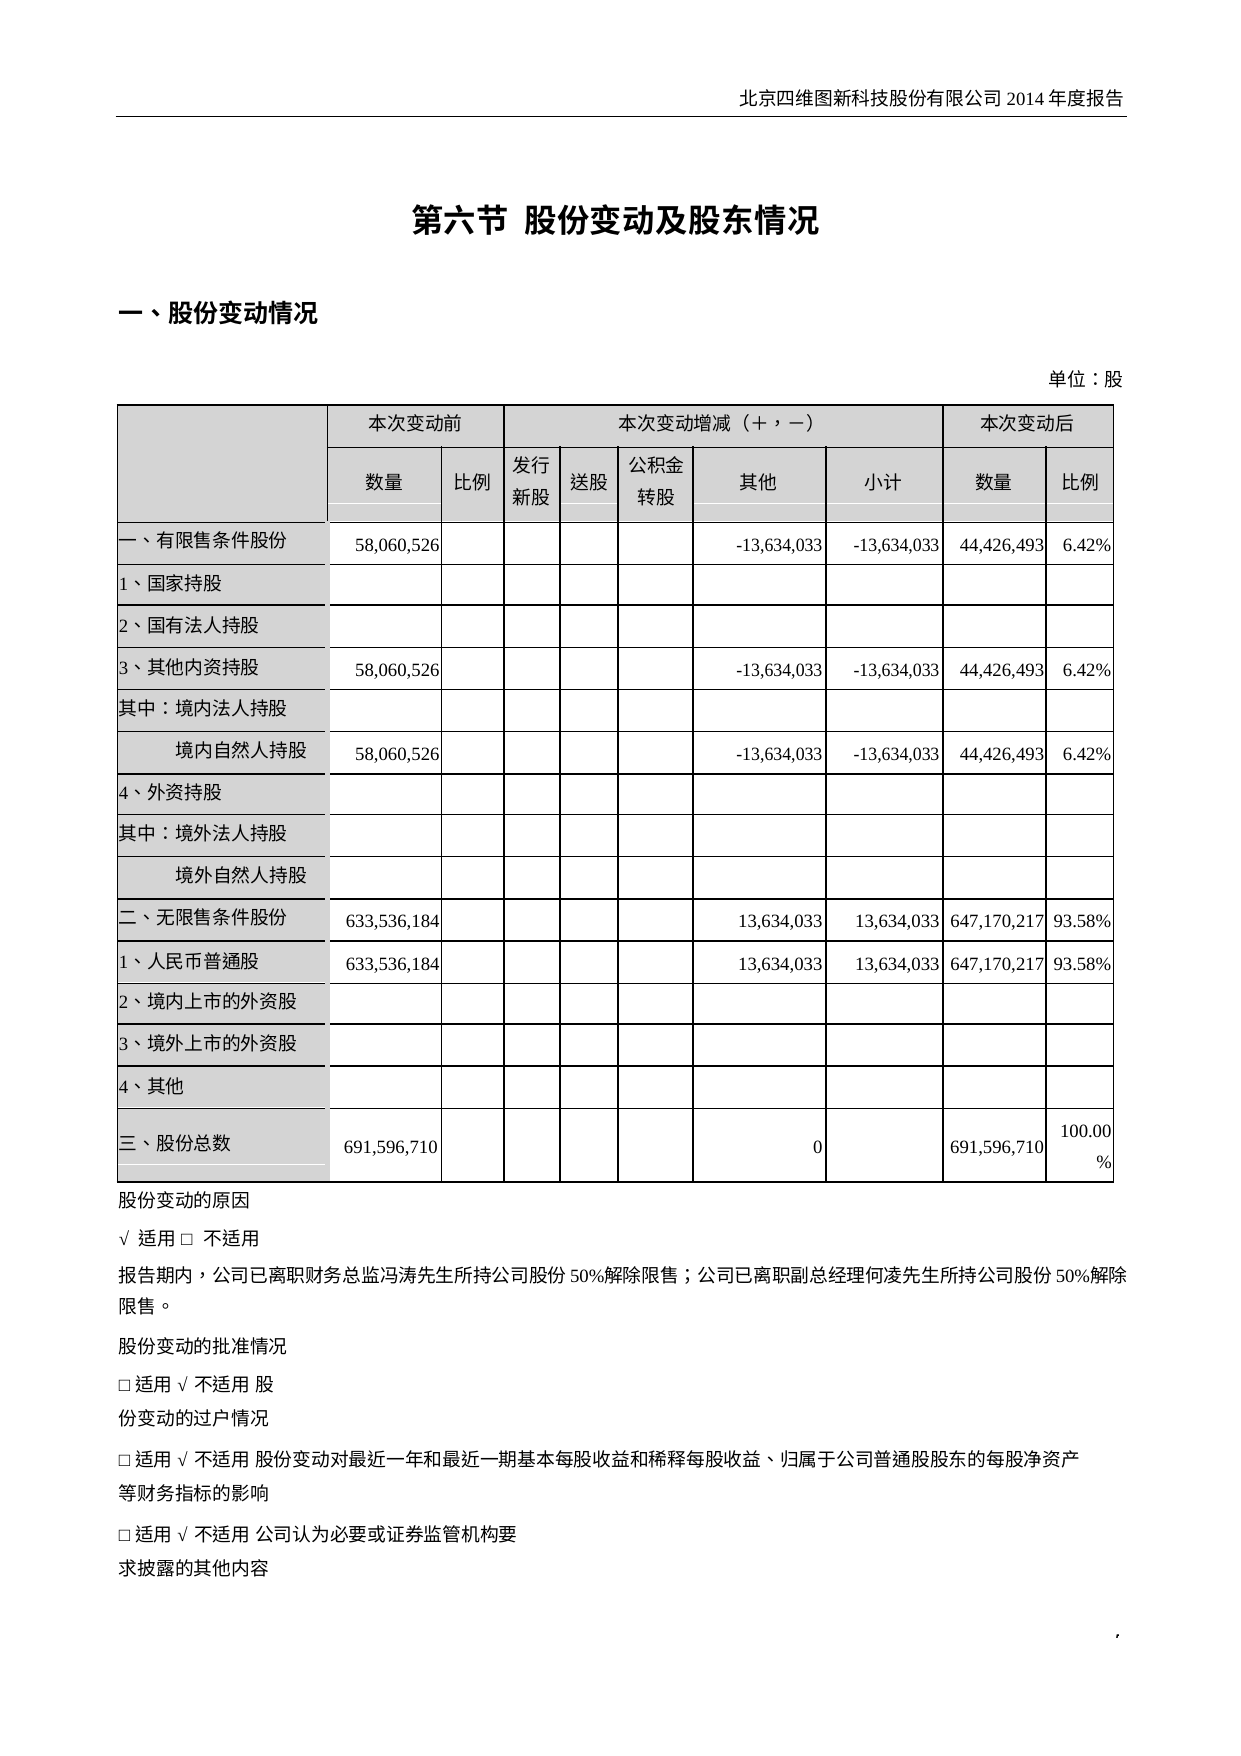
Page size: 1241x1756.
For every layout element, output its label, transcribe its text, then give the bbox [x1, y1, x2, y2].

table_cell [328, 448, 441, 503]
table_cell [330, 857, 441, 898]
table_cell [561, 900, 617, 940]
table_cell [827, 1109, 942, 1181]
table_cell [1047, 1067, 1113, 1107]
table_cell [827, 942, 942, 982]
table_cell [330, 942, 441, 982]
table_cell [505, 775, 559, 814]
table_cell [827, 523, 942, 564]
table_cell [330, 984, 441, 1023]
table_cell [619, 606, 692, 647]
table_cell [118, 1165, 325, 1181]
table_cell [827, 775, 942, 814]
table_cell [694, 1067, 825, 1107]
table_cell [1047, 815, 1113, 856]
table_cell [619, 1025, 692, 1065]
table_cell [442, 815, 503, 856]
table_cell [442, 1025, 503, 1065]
text 股份变动的原因 [119, 1187, 1138, 1213]
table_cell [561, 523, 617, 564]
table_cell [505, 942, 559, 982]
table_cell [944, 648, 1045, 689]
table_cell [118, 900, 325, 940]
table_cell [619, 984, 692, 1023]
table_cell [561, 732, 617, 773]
subtitle 一、股份变动情况 [119, 296, 1138, 330]
text □ 适用 √ 不适用 股份变动对最近一年和最近一期基本每股收益和稀释每股收益、归属于公司普通股股东的每股净资产等财务指标的影响 [119, 1447, 1095, 1505]
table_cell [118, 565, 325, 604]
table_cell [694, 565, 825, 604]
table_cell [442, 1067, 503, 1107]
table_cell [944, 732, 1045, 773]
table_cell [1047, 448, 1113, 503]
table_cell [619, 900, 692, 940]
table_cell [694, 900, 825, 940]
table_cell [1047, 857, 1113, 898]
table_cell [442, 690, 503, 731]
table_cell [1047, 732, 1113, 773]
text 单位：股 [104, 367, 1123, 392]
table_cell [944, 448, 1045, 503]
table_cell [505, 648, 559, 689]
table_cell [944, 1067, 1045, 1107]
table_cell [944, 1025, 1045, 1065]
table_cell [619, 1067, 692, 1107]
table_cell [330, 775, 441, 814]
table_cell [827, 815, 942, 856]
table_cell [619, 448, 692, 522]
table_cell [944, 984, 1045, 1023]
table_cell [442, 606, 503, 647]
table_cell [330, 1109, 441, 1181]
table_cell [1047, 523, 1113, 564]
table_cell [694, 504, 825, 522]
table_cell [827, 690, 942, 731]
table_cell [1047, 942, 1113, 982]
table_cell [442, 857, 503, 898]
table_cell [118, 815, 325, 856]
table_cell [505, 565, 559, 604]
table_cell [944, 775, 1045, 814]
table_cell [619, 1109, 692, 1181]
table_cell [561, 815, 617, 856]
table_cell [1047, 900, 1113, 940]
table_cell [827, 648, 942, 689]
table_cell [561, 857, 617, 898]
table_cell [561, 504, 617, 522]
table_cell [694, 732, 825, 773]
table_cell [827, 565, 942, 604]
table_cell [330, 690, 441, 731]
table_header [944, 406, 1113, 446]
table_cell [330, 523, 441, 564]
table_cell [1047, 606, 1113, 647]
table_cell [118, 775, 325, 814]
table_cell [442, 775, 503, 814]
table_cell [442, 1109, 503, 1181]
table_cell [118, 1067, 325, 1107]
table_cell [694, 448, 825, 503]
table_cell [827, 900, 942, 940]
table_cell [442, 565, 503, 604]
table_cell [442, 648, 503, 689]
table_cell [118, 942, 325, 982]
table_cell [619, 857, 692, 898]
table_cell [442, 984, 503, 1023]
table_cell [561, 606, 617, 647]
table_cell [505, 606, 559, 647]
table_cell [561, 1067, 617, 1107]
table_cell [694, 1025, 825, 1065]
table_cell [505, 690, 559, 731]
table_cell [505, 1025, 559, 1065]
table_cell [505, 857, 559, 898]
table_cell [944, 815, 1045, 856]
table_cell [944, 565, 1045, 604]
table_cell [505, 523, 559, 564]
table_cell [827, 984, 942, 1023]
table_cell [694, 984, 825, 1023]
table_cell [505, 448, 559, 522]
text 股份变动的批准情况 [119, 1333, 1138, 1358]
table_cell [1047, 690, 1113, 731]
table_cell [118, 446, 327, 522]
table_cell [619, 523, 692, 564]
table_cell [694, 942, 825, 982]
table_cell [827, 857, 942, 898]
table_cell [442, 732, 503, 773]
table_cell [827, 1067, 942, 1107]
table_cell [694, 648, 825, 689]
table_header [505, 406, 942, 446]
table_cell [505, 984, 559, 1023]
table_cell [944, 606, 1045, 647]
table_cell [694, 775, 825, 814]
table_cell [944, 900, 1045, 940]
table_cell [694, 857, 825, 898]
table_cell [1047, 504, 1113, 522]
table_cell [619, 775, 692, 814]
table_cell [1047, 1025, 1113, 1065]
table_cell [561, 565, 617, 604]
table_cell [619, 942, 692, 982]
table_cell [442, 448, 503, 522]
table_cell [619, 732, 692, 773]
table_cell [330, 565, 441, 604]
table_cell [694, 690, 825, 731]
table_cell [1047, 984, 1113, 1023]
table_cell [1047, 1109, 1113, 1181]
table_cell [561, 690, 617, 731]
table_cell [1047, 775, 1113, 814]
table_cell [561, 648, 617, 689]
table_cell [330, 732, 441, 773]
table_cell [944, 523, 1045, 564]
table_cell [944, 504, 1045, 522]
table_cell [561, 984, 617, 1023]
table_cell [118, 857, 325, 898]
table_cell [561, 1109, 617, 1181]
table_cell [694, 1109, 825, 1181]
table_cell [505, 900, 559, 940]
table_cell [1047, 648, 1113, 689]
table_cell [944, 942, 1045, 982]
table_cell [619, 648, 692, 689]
text 报告期内，公司已离职财务总监冯涛先生所持公司股份50%解除限售；公司已离职副总经理何凌先生所持公司股份50%解除 限售。 [119, 1263, 1138, 1319]
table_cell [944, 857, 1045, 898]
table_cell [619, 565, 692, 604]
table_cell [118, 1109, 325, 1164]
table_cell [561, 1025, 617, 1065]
text □ 适用 √ 不适用 公司认为必要或证券监管机构要求披露的其他内容 [119, 1522, 533, 1581]
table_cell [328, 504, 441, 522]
subtitle 第六节 股份变动及股东情况 [411, 198, 1138, 242]
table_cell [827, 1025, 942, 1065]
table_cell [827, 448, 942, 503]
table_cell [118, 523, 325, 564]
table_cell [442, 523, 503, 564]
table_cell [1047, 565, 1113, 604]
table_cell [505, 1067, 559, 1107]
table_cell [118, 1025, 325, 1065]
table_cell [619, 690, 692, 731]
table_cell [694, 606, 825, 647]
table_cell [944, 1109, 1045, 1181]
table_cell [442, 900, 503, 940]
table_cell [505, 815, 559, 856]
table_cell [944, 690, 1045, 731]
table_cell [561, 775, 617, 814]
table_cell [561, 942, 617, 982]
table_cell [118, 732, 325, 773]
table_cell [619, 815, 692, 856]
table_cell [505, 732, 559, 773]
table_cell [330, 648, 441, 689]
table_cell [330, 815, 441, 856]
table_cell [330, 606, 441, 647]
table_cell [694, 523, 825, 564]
text □ 适用 √ 不适用 股份变动的过户情况 [119, 1371, 289, 1430]
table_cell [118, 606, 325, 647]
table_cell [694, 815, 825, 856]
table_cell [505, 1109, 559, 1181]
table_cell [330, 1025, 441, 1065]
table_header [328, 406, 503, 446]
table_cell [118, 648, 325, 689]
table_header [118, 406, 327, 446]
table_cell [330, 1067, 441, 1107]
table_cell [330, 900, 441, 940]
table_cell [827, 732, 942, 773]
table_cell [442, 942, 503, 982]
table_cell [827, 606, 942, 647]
text √ 适用 □ 不适用 [119, 1226, 1138, 1251]
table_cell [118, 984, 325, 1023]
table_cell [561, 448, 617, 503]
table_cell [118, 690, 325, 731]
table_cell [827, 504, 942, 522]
